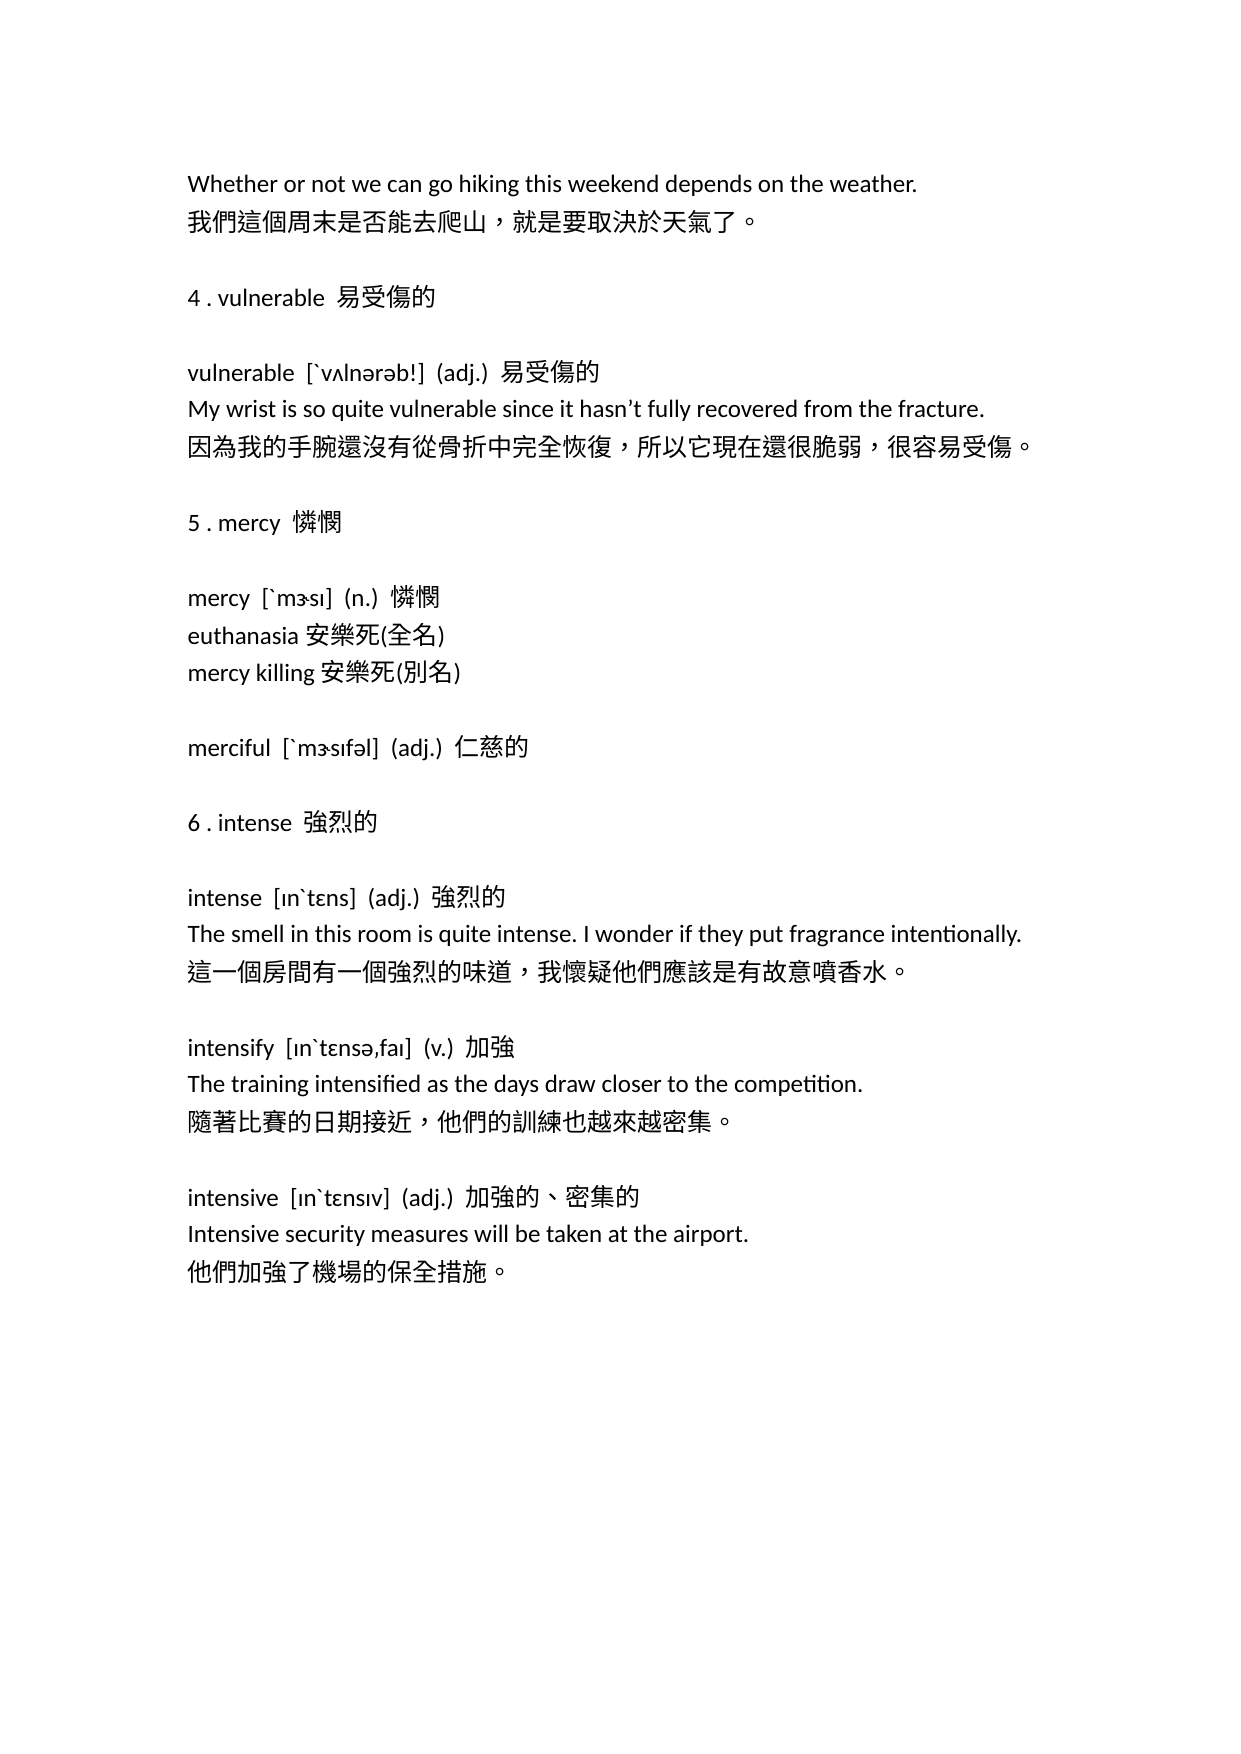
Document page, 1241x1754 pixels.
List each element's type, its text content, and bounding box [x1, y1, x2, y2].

text intensify [ɪnˋtɛnsə͵faɪ] (v.) 加強 [187, 1027, 1053, 1064]
text vulnerable [ˋvʌlnərəb!] (adj.) 易受傷的 [187, 352, 1053, 389]
text 這一個房間有一個強烈的味道，我懷疑他們應該是有故意噴香水。 [187, 952, 1053, 989]
text Intensive security measures will be taken at the airport. [187, 1214, 1053, 1252]
text The training intensified as the days draw closer to the competition. [187, 1064, 1053, 1102]
text 5 . mercy 憐憫 [187, 502, 1053, 539]
text intense [ɪnˋtɛns] (adj.) 強烈的 [187, 877, 1053, 914]
text My wrist is so quite vulnerable since it hasn’t fully recovered from the fracture. [187, 389, 1053, 427]
text 6 . intense 強烈的 [187, 802, 1053, 839]
text 隨著比賽的日期接近，他們的訓練也越來越密集。 [187, 1102, 1053, 1139]
text intensive [ɪnˋtɛnsɪv] (adj.) 加強的、密集的 [187, 1177, 1053, 1214]
text The smell in this room is quite intense. I wonder if they put fragrance intentionally. [187, 914, 1053, 952]
text 我們這個周末是否能去爬山，就是要取決於天氣了。 [187, 202, 1053, 239]
text Whether or not we can go hiking this weekend depends on the weather. [187, 164, 1053, 202]
text 他們加強了機場的保全措施。 [187, 1252, 1053, 1289]
text merciful [ˋmɝsɪfəl] (adj.) 仁慈的 [187, 727, 1053, 764]
text mercy killing 安樂死(別名) [187, 652, 1053, 689]
text mercy [ˋmɝsɪ] (n.) 憐憫 [187, 577, 1053, 614]
text 因為我的手腕還沒有從骨折中完全恢復，所以它現在還很脆弱，很容易受傷。 [187, 427, 1053, 464]
text euthanasia 安樂死(全名) [187, 614, 1053, 652]
text 4 . vulnerable 易受傷的 [187, 277, 1053, 314]
